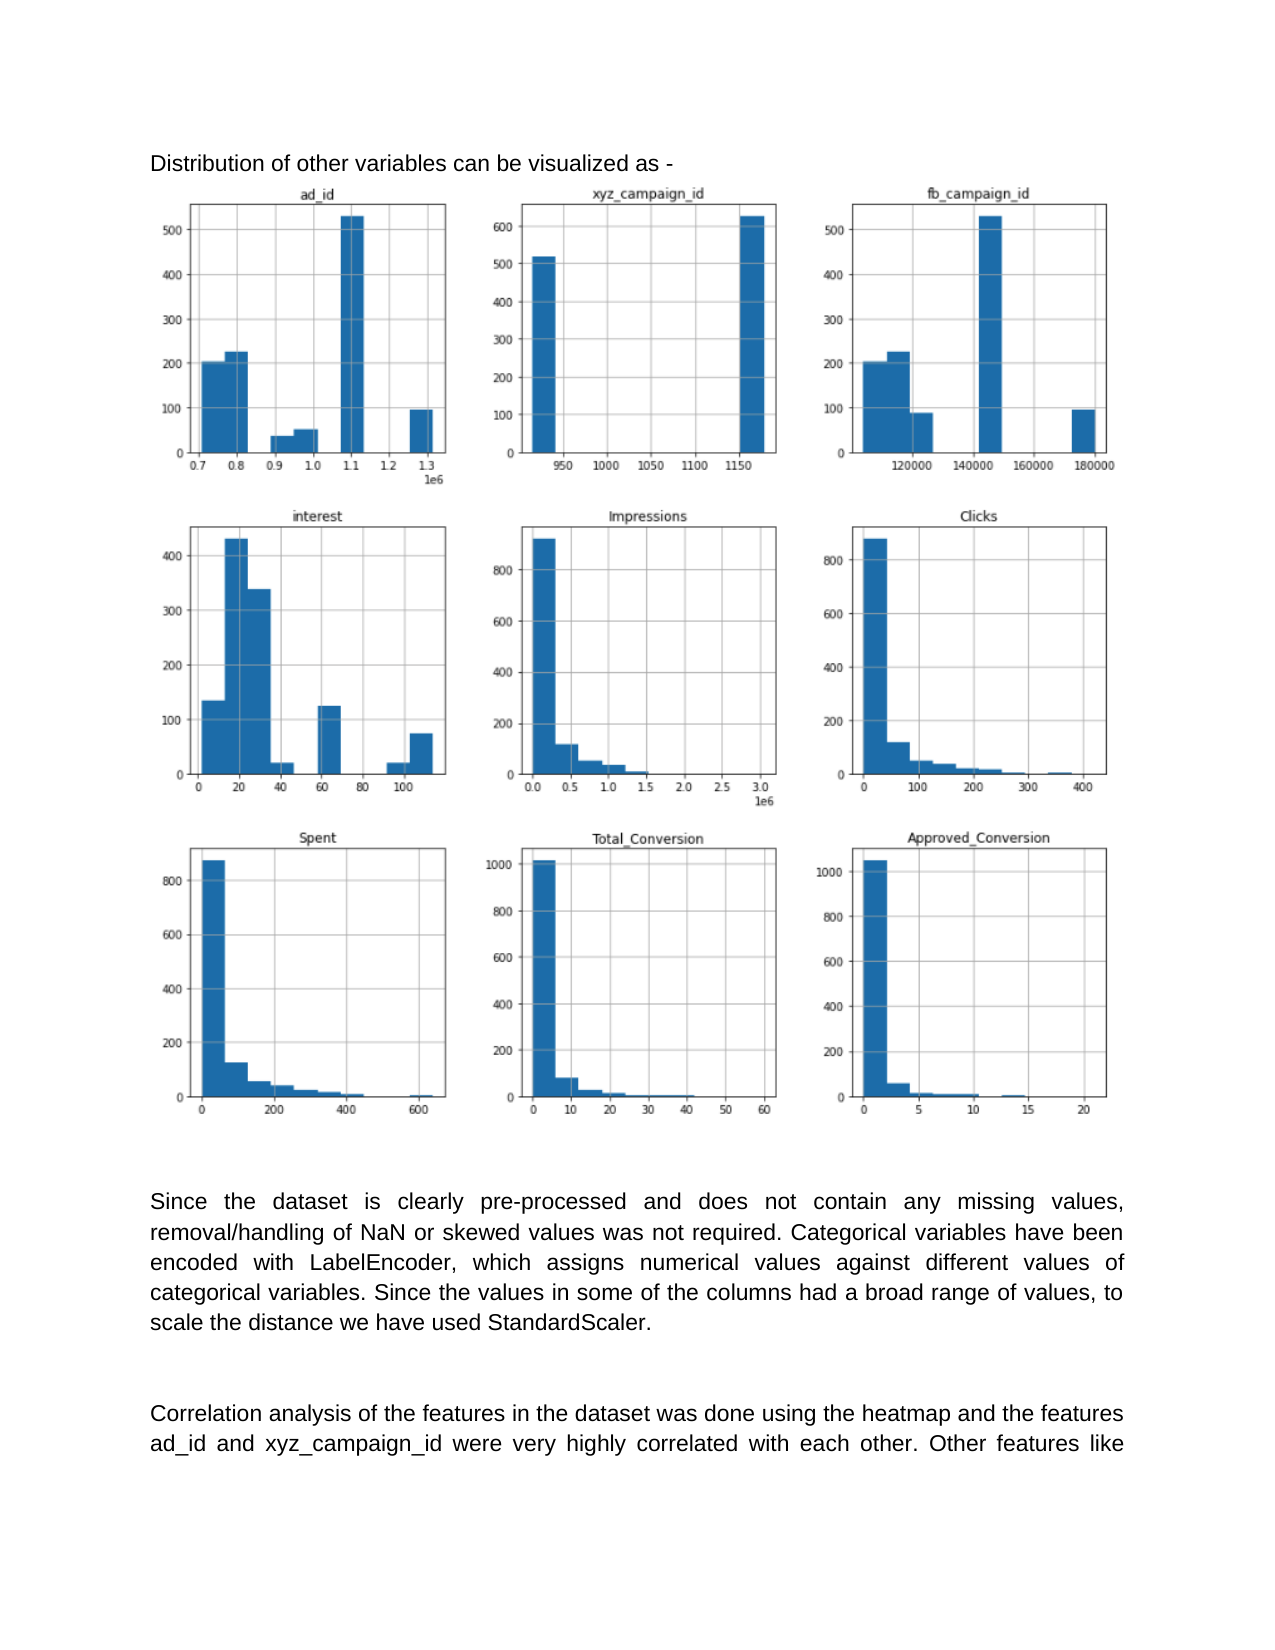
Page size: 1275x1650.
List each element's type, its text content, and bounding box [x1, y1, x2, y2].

text Since the dataset is clearly pre-processed and does not contain any missing values, removal/handling of NaN or skewed values was not required. Categorical variables have been encoded with LabelEncoder, which assigns numerical values against different values of categorical variables. Since the values in some of the columns had a broad range of values, to scale the distance we have used StandardScaler. [150, 1188, 1125, 1335]
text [150, 1400, 1125, 1456]
picture [150, 180, 1125, 1124]
text Distribution of other variables can be visualized as - [150, 150, 1125, 176]
